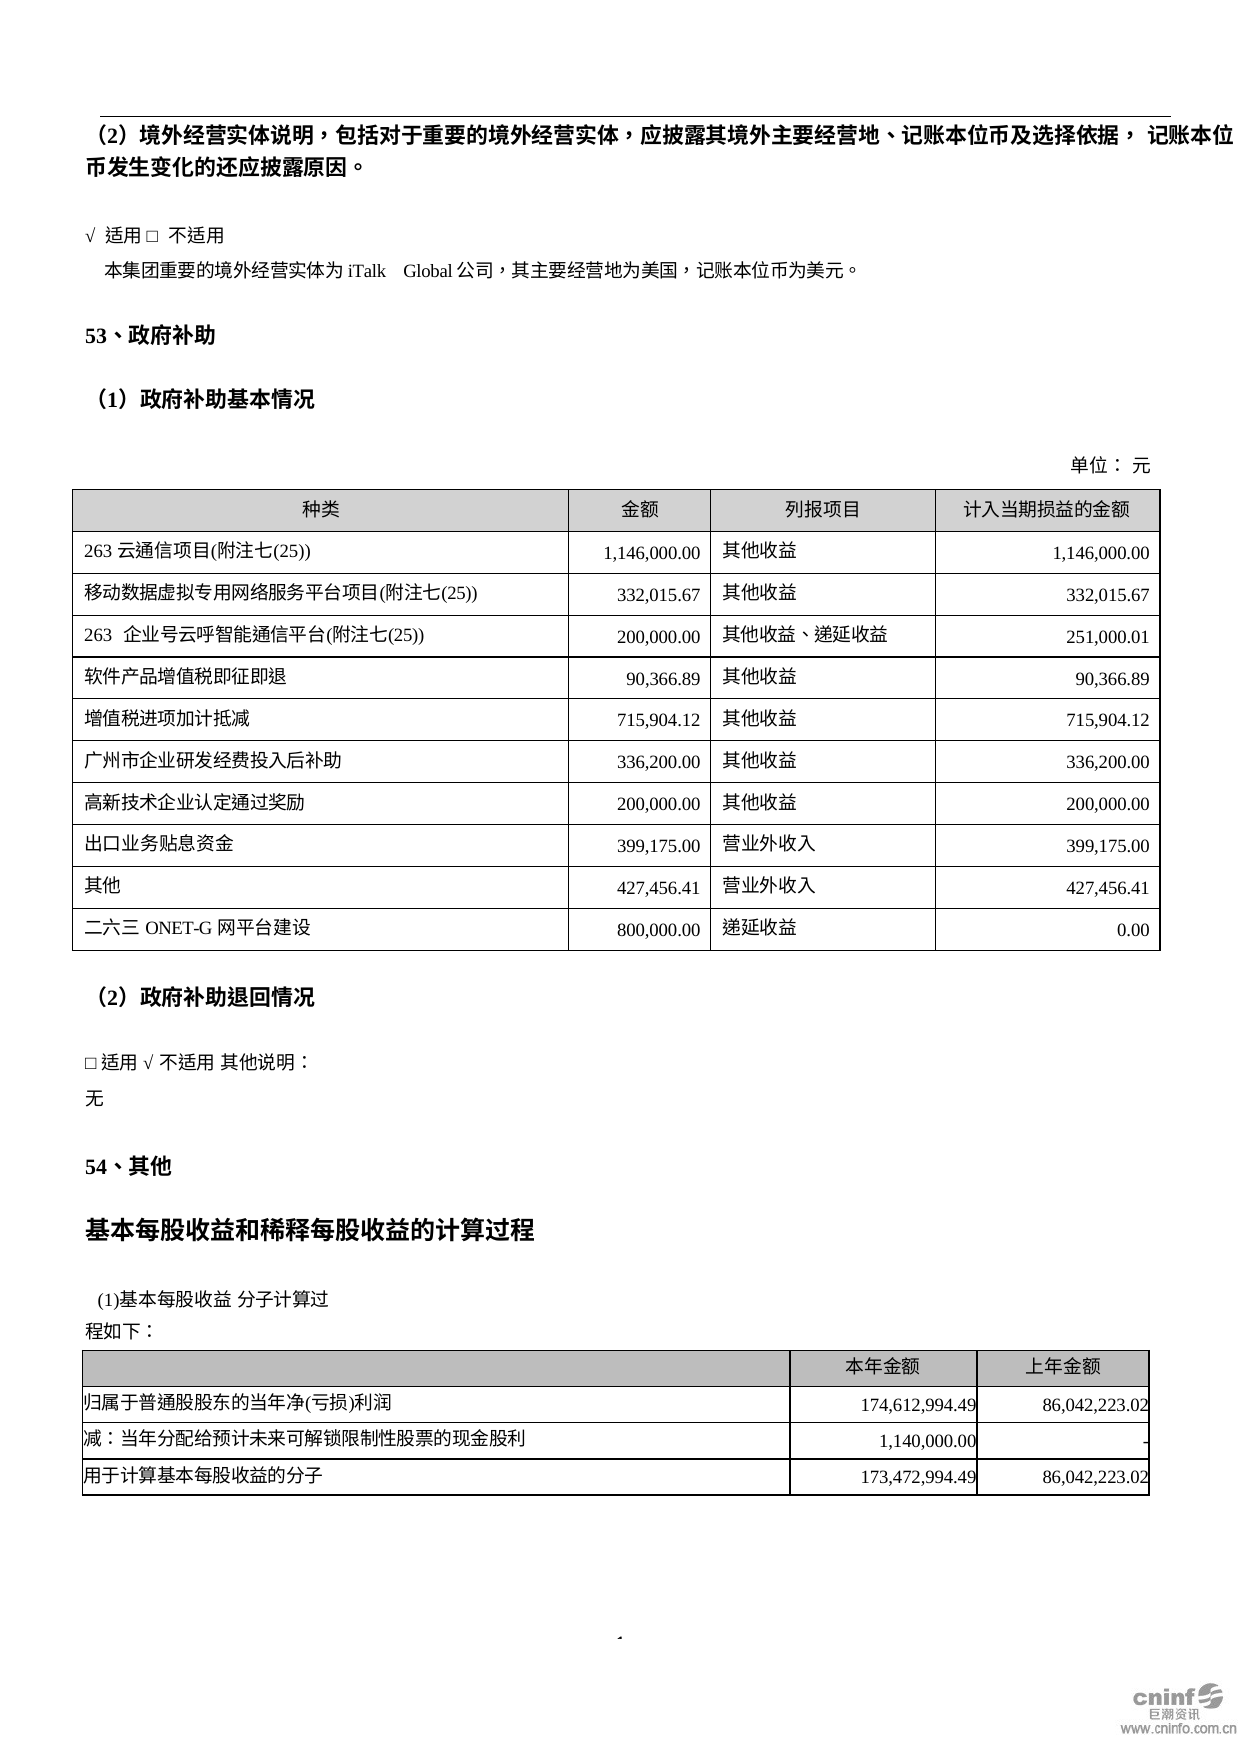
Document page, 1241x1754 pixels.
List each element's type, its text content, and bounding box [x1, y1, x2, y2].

subtitle （2）境外经营实体说明，包括对于重要的境外经营实体，应披露其境外主要经营地、记账本位币及选择依据， 记账本位币发生变化的还应披露原因。 [85, 120, 1240, 182]
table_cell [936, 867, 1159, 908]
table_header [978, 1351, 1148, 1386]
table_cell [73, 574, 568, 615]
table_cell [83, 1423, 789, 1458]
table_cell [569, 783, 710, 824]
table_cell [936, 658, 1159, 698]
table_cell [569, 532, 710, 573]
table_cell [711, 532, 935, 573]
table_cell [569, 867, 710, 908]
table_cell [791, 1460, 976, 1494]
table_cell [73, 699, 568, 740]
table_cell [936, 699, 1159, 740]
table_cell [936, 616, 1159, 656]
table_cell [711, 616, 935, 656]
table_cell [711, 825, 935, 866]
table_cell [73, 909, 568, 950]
text □ 适用 √ 不适用 其他说明：无 [85, 1049, 330, 1111]
picture [1115, 1680, 1240, 1737]
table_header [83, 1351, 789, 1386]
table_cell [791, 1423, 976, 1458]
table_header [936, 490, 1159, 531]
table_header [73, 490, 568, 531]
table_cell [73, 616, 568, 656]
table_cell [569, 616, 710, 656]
subtitle 54、其他 [85, 1151, 1240, 1181]
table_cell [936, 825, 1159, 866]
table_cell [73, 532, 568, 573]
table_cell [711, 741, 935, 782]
subtitle （1）政府补助基本情况 [85, 384, 1240, 414]
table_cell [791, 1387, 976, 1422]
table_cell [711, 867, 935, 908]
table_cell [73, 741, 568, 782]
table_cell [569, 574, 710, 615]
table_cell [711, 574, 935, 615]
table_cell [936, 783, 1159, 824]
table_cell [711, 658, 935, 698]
text √ 适用 □ 不适用 [85, 222, 1240, 247]
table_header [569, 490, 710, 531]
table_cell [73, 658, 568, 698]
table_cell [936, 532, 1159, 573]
text 本集团重要的境外经营实体为iTalk Global公司，其主要经营地为美国，记账本位币为美元。 [104, 258, 1240, 283]
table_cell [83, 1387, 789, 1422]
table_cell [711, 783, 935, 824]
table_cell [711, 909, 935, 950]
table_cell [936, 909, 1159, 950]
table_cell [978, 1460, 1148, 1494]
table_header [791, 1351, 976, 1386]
text 单位： 元 [62, 453, 1151, 478]
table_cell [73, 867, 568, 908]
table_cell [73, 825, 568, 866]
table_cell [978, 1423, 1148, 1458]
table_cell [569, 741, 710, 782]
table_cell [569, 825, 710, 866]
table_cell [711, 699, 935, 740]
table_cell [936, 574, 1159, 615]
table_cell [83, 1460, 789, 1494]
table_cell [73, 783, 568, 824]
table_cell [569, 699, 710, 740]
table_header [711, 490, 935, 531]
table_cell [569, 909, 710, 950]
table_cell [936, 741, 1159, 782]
text (1)基本每股收益 分子计算过程如下： [85, 1286, 330, 1343]
subtitle 53、政府补助 [85, 320, 1240, 350]
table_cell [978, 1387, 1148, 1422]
subtitle 基本每股收益和稀释每股收益的计算过程 [85, 1213, 1240, 1247]
subtitle （2）政府补助退回情况 [85, 982, 1240, 1012]
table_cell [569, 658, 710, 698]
